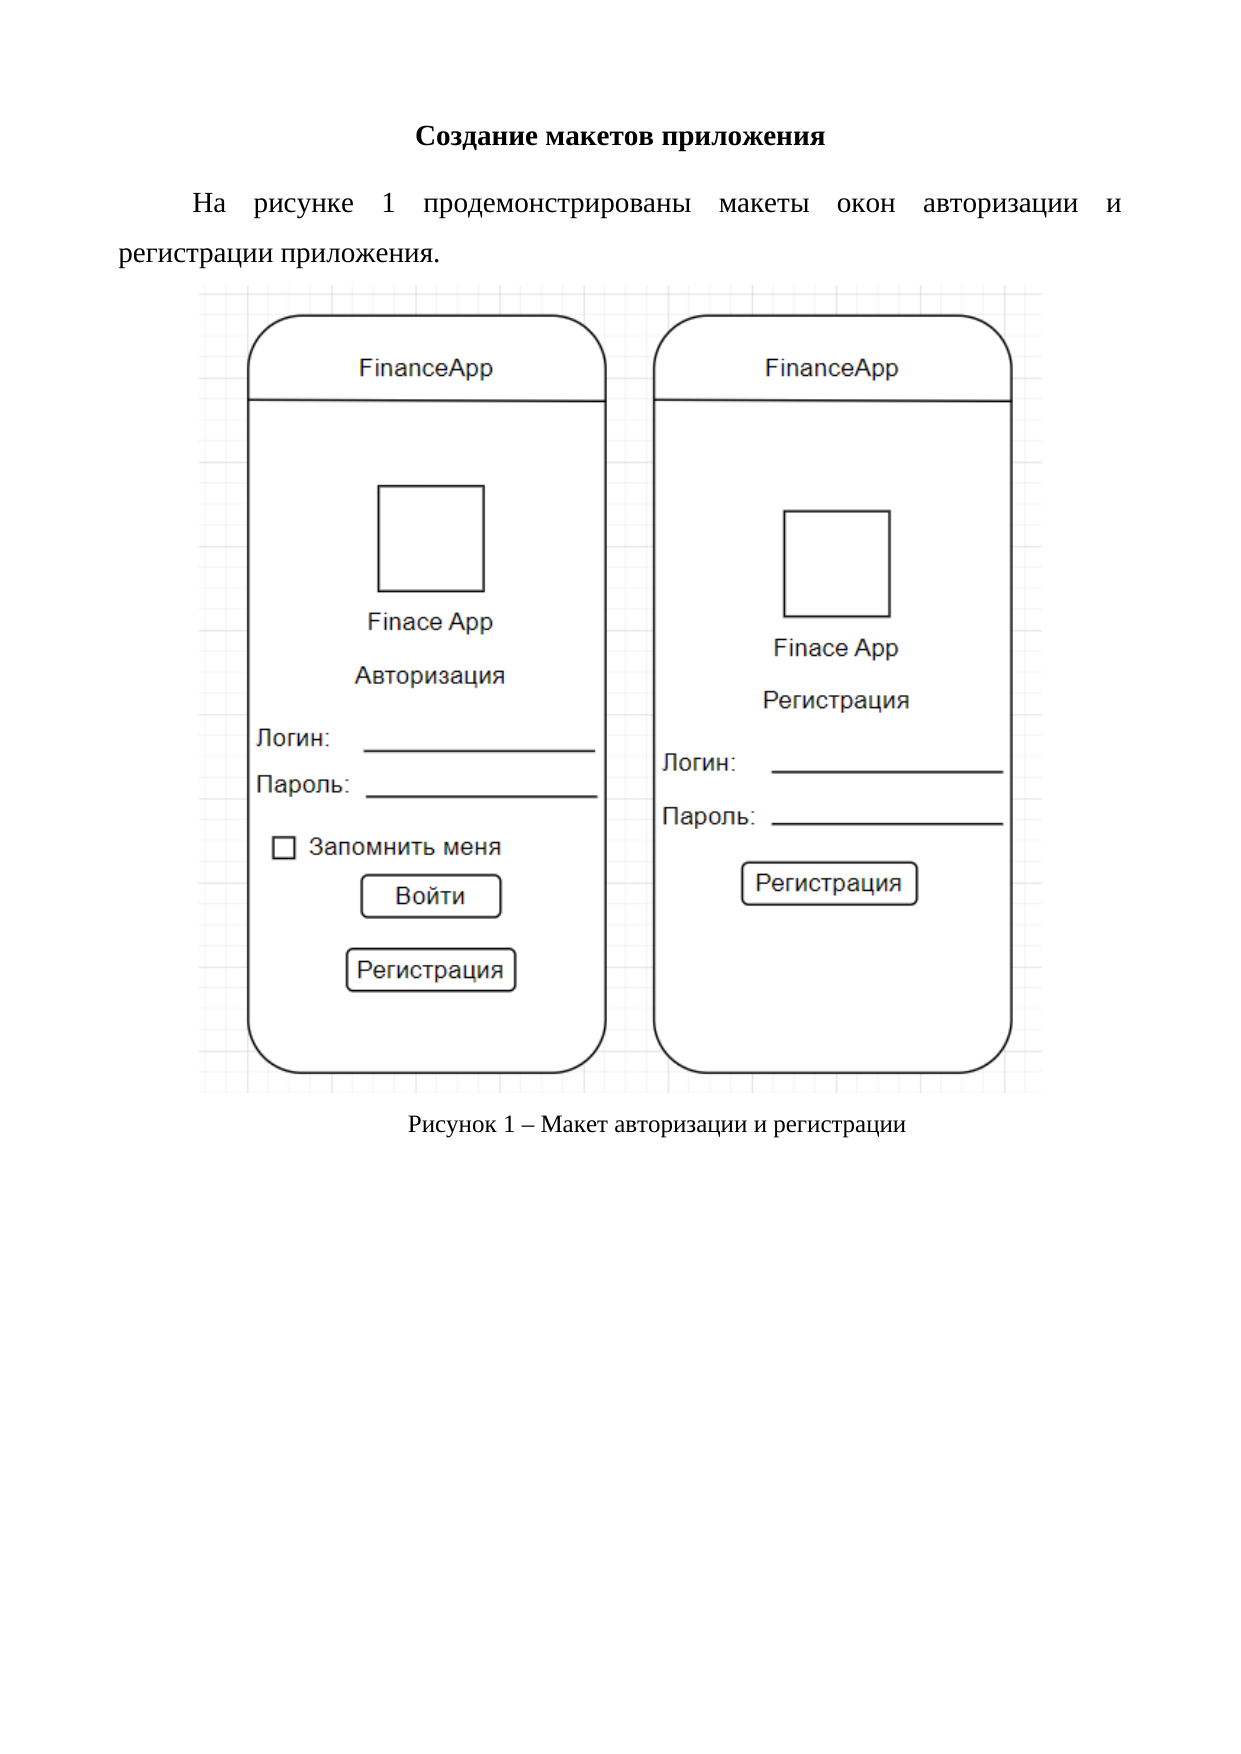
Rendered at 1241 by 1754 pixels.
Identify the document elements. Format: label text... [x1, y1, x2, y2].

text На рисунке 1 продемонстрированы макеты окон авторизации и регистрации приложения. [118, 185, 1122, 269]
picture [198, 285, 1042, 1093]
subtitle Создание макетов приложения [118, 118, 1122, 152]
